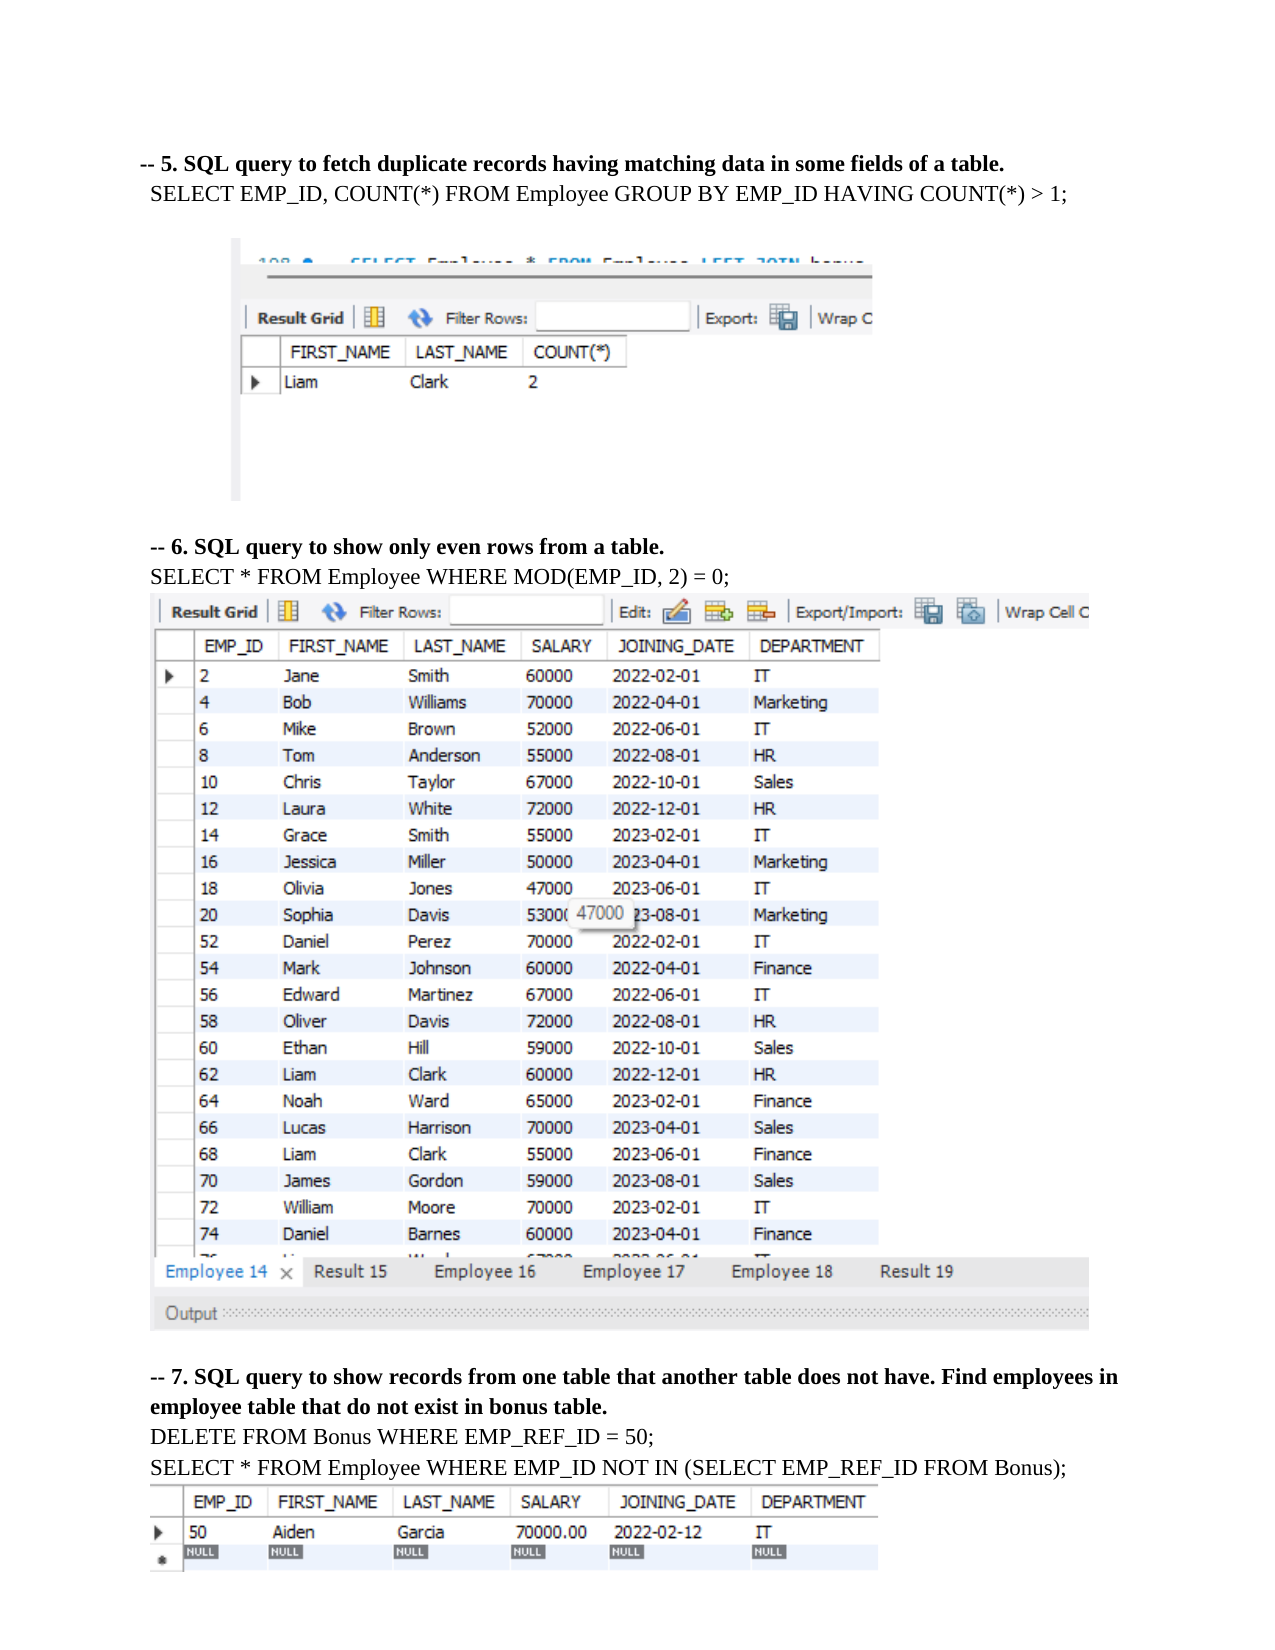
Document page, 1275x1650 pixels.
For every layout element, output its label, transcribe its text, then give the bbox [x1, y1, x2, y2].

text -- 6. SQL query to show only even rows from a table. [150, 533, 1179, 559]
text DELETE FROM Bonus WHERE EMP_REF_ID = 50; [150, 1423, 1179, 1449]
picture [150, 1483, 879, 1572]
text SELECT EMP_ID, COUNT(*) FROM Employee GROUP BY EMP_ID HAVING COUNT(*) > 1; [150, 180, 1179, 207]
text SELECT * FROM Employee WHERE MOD(EMP_ID, 2) = 0; [150, 563, 1179, 589]
text -- 5. SQL query to fetch duplicate records having matching data in some fields of a table. [139, 150, 1179, 176]
text -- 7. SQL query to show records from one table that another table does not have. Find employees in employee table that do not exist in bonus table. [150, 1363, 1179, 1419]
text SELECT * FROM Employee WHERE EMP_ID NOT IN (SELECT EMP_REF_ID FROM Bonus); [150, 1453, 1179, 1480]
picture [150, 593, 1089, 1331]
picture [139, 238, 873, 501]
